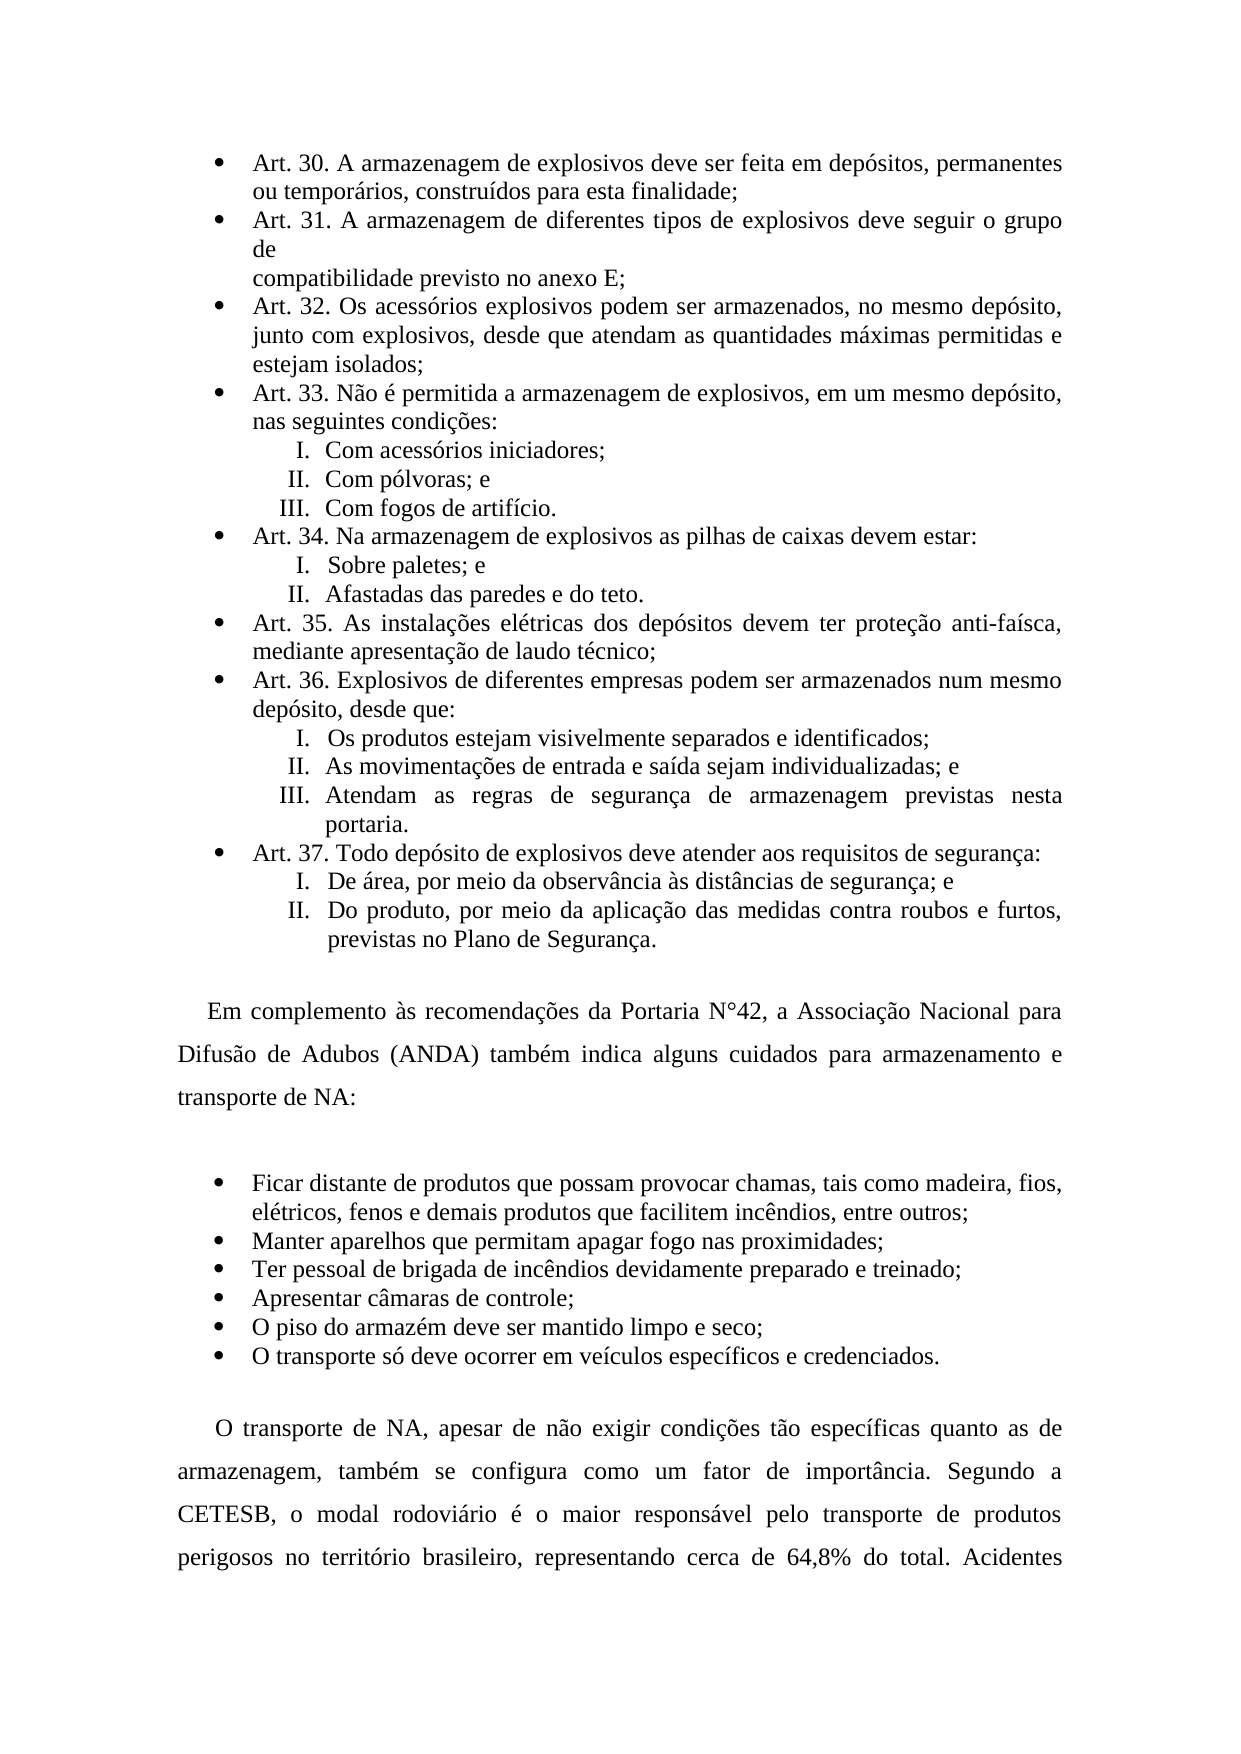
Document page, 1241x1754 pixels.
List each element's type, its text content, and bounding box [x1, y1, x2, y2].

list As movimentações de entrada e saída sejam individualizadas; e [310, 751, 1063, 780]
list Art. 34. Na armazenagem de explosivos as pilhas de caixas devem estar: [215, 521, 1063, 550]
list Art. 33. Não é permitida a armazenagem de explosivos, em um mesmo depósito, nas seguintes condições: [215, 378, 1063, 435]
list Art. 31. A armazenagem de diferentes tipos de explosivos deve seguir o grupo de [215, 205, 1063, 263]
list Apresentar câmaras de controle; [214, 1283, 1063, 1312]
list Ficar distante de produtos que possam provocar chamas, tais como madeira, fios, elétricos, fenos e demais produtos que facilitem incêndios, entre outros; [214, 1168, 1063, 1226]
list Os produtos estejam visivelmente separados e identificados; [310, 723, 1063, 751]
list Art. 35. As instalações elétricas dos depósitos devem ter proteção anti-faísca, mediante apresentação de laudo técnico; [215, 608, 1063, 665]
list Art. 37. Todo depósito de explosivos deve atender aos requisitos de segurança: [215, 838, 1063, 866]
list O piso do armazém deve ser mantido limpo e seco; [214, 1312, 1063, 1341]
list O transporte só deve ocorrer em veículos específicos e credenciados. [214, 1341, 1063, 1369]
list Afastadas das paredes e do teto. [310, 579, 1063, 608]
list Do produto, por meio da aplicação das medidas contra roubos e furtos, previstas no Plano de Segurança. [310, 895, 1063, 953]
list Ter pessoal de brigada de incêndios devidamente preparado e treinado; [214, 1254, 1063, 1283]
list Com fogos de artifício. [310, 493, 1063, 521]
list Art. 36. Explosivos de diferentes empresas podem ser armazenados num mesmo depósito, desde que: [215, 665, 1063, 723]
list Atendam as regras de segurança de armazenagem previstas nesta portaria. [310, 780, 1063, 838]
list Manter aparelhos que permitam apagar fogo nas proximidades; [214, 1226, 1063, 1254]
list Art. 30. A armazenagem de explosivos deve ser feita em depósitos, permanentes ou temporários, construídos para esta finalidade; [215, 148, 1063, 205]
list Com acessórios iniciadores; [310, 435, 1063, 464]
list Art. 32. Os acessórios explosivos podem ser armazenados, no mesmo depósito, junto com explosivos, desde que atendam as quantidades máximas permitidas e estejam isolados; [215, 291, 1063, 378]
list compatibilidade previsto no anexo E; [252, 263, 1063, 291]
list De área, por meio da observância às distâncias de segurança; e [310, 866, 1063, 895]
list Sobre paletes; e [310, 550, 1063, 579]
text Em complemento às recomendações da Portaria N°42, a Associação Nacional para Difusão de Adubos (ANDA) também indica alguns cuidados para armazenamento e transporte de NA: [177, 996, 1063, 1111]
list Com pólvoras; e [310, 464, 1063, 493]
